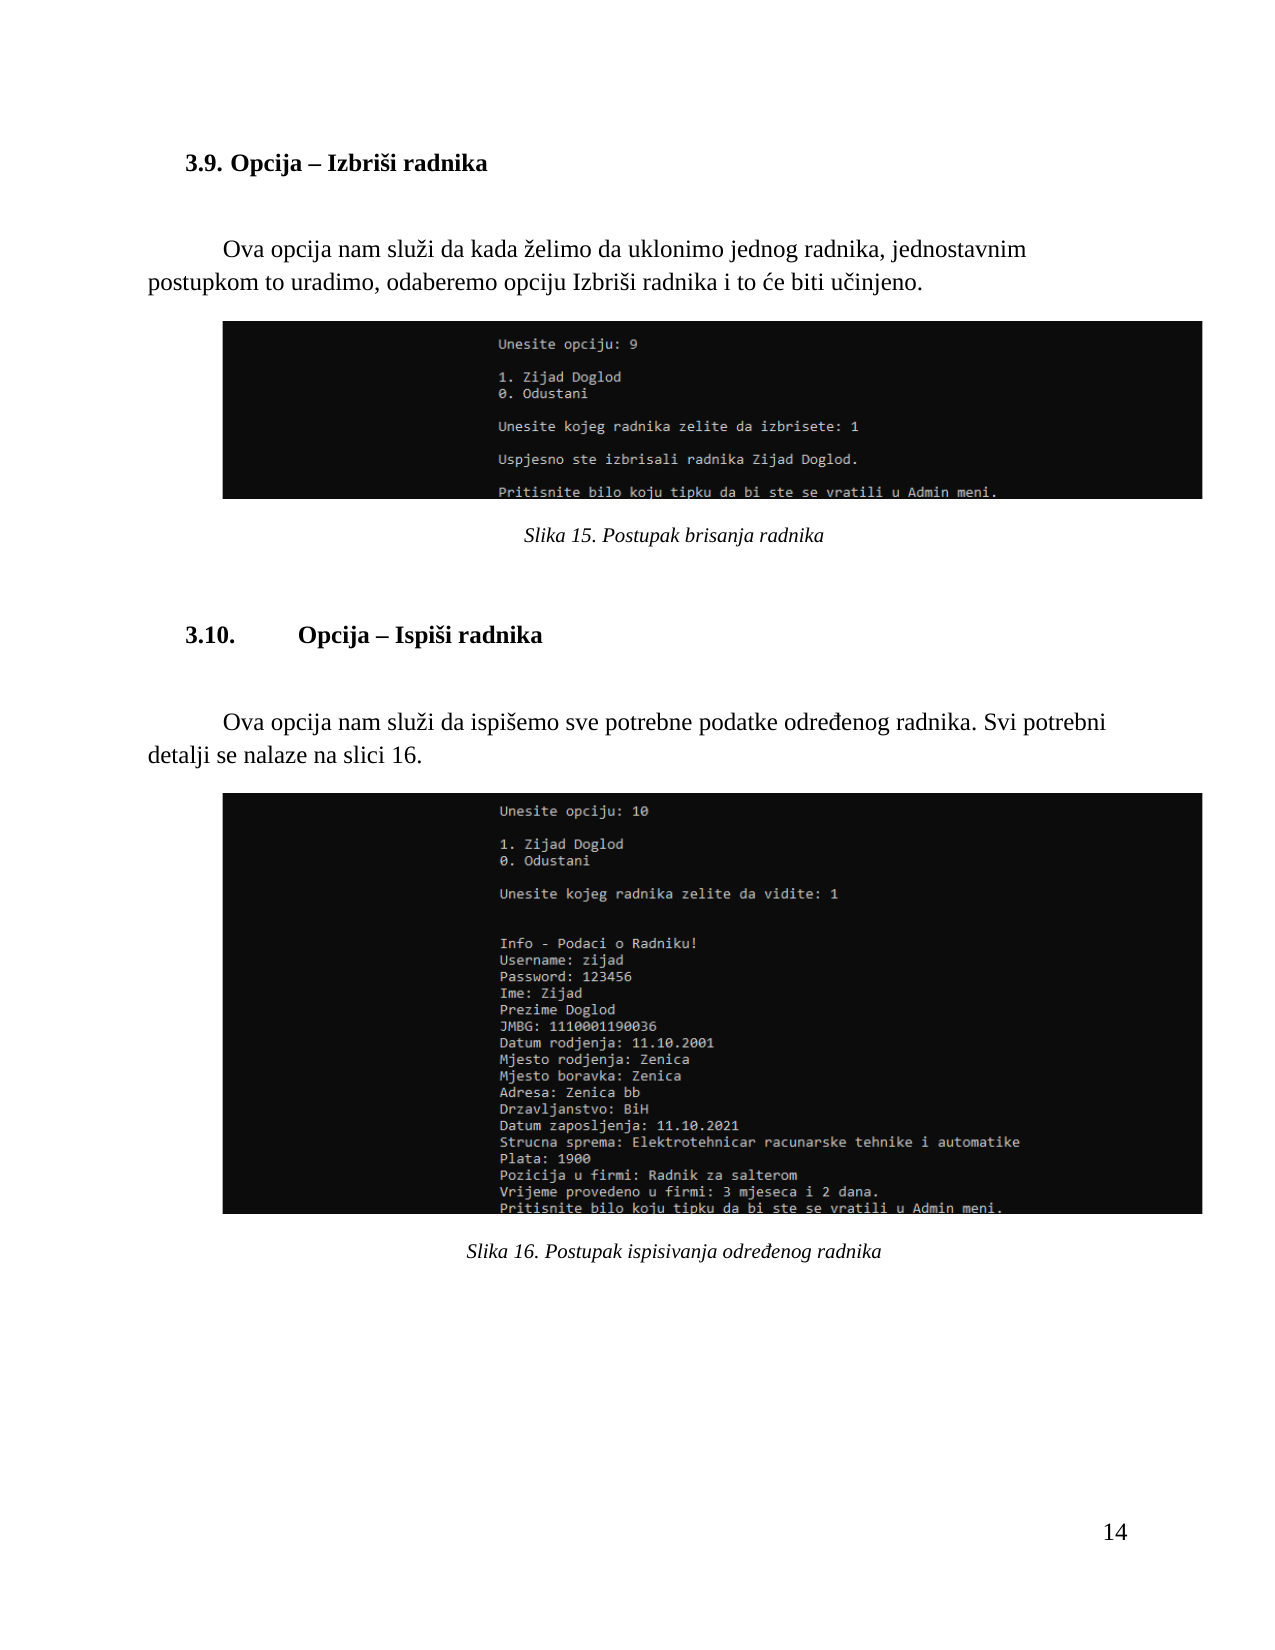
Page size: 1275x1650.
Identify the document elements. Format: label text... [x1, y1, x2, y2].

text Ova opcija nam služi da ispišemo sve potrebne podatke određenog radnika. Svi potrebni detalji se nalaze na slici 16. [148, 707, 1127, 769]
text Slika 15. Postupak brisanja radnika [148, 523, 1127, 547]
subtitle Opcija – Ispiši radnika [185, 620, 1127, 649]
picture [222, 321, 1203, 499]
text Ova opcija nam služi da kada želimo da uklonimo jednog radnika, jednostavnim postupkom to uradimo, odaberemo opciju Izbriši radnika i to će biti učinjeno. [148, 234, 1127, 296]
picture [222, 793, 1203, 1214]
subtitle Opcija – Izbriši radnika [185, 148, 1127, 176]
text Slika 16. Postupak ispisivanja određenog radnika [148, 1239, 1127, 1263]
